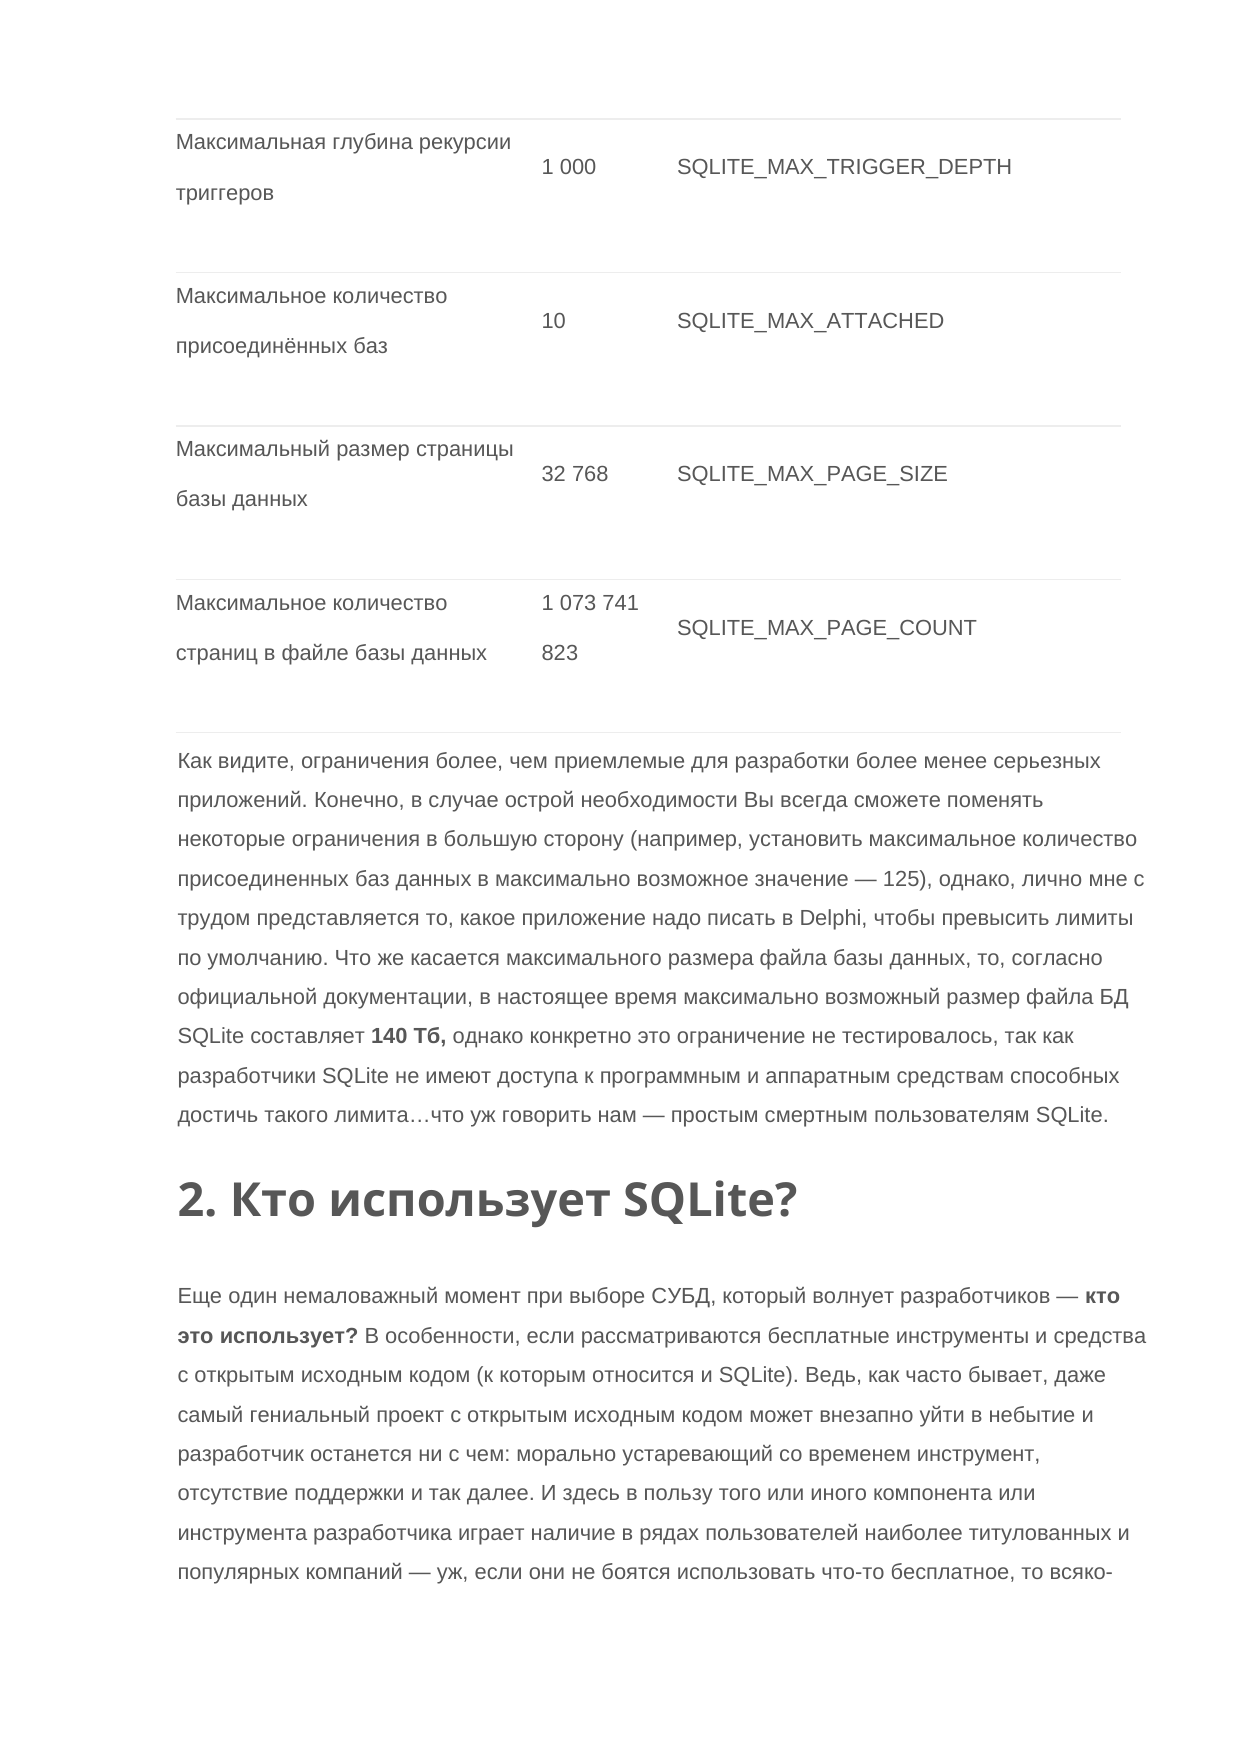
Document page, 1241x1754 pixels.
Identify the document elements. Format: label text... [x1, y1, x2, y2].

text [177, 1269, 1152, 1584]
text 2. Кто использует SQLite? [177, 1166, 1152, 1230]
table_cell SQLITE_MAX_PAGE_SIZE [677, 427, 1121, 578]
table_cell SQLITE_MAX_PAGE_COUNT [677, 580, 1121, 732]
table_cell Максимальный размер страницы базы данных [176, 427, 541, 578]
table_cell SQLITE_MAX_ATTACHED [677, 273, 1121, 425]
table_cell 1 073 741 823 [541, 580, 677, 732]
table_cell Максимальное количество страниц в файле базы данных [176, 580, 541, 732]
table_cell 1 000 [541, 120, 677, 272]
table_cell Максимальная глубина рекурсии триггеров [176, 120, 541, 272]
table_cell 10 [541, 273, 677, 425]
table_cell Максимальное количество присоединённых баз [176, 273, 541, 425]
table_cell SQLITE_MAX_TRIGGER_DEPTH [677, 120, 1121, 272]
table_cell 32 768 [541, 427, 677, 578]
text Как видите, ограничения более, чем приемлемые для разработки более менее серьезных приложений. Конечно, в случае острой необходимости Вы всегда сможете поменять некоторые ограничения в большую сторону (например, установить максимальное количество присоединенных баз данных в максимально возможное значение — 125), однако, лично мне с трудом представляется то, какое приложение надо писать в Delphi, чтобы превысить лимиты по умолчанию. Что же касается максимального размера файла базы данных, то, согласно официальной документации, в настоящее время максимально возможный размер файла БД SQLite составляет 140 Тб, однако конкретно это ограничение не тестировалось, так как разработчики SQLite не имеют доступа к программным и аппаратным средствам способных достичь такого лимита…что уж говорить нам — простым смертным пользователям SQLite. [177, 733, 1152, 1127]
